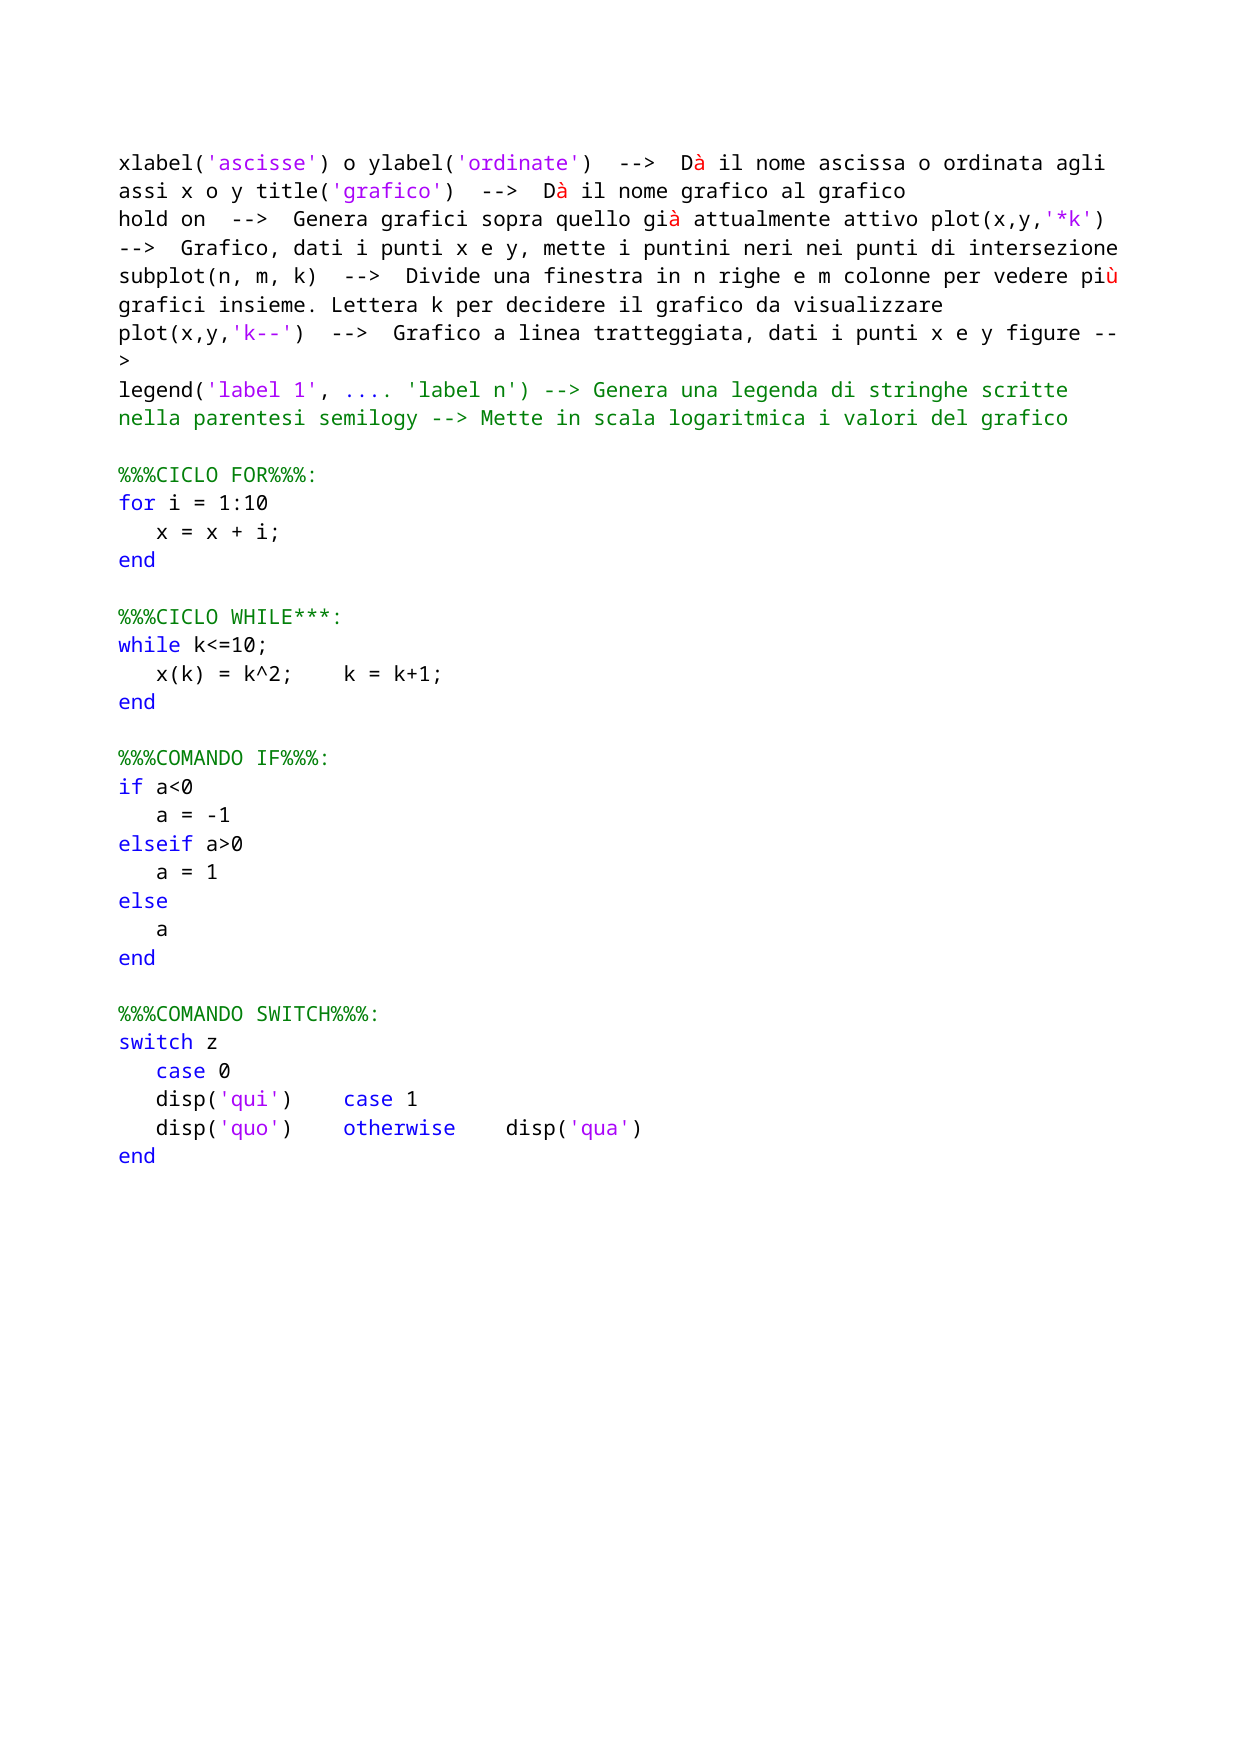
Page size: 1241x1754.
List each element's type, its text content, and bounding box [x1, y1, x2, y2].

text a = 1 [118, 857, 1122, 886]
text a [118, 914, 1122, 943]
text disp('quo') otherwise disp('qua') [118, 1113, 1122, 1141]
text %%%COMANDO IF%%%: [118, 743, 1122, 772]
text hold on --> Genera grafici sopra quello già attualmente attivo plot(x,y,'*k') --> Grafico, dati i punti x e y, mette i puntini neri nei punti di intersezione subplot(n, m, k) --> Divide una finestra in n righe e m colonne per vedere più grafici insieme. Lettera k per decidere il grafico da visualizzare [118, 204, 1122, 318]
text switch z [118, 1027, 1122, 1056]
text %%%CICLO FOR%%%: [118, 460, 1122, 488]
text x(k) = k^2; k = k+1; [118, 659, 1122, 687]
text end [118, 943, 1122, 971]
text legend('label 1', .... 'label n') --> Genera una legenda di stringhe scritte nella parentesi semilogy --> Mette in scala logaritmica i valori del grafico [118, 375, 1122, 432]
text xlabel('ascisse') o ylabel('ordinate') --> Dà il nome ascissa o ordinata agli assi x o y title('grafico') --> Dà il nome grafico al grafico [118, 148, 1122, 204]
text end [118, 545, 1122, 574]
text else [118, 886, 1122, 914]
text %%%CICLO WHILE***: [118, 602, 1122, 630]
text end [118, 687, 1122, 716]
text elseif a>0 [118, 829, 1122, 857]
text plot(x,y,'k--') --> Grafico a linea tratteggiata, dati i punti x e y figure --> [118, 318, 1122, 375]
text %%%COMANDO SWITCH%%%: [118, 999, 1122, 1027]
text a = -1 [118, 800, 1122, 829]
text if a<0 [118, 772, 1122, 800]
text x = x + i; [118, 517, 1122, 545]
text disp('qui') case 1 [118, 1084, 1122, 1113]
text while k<=10; [118, 630, 1122, 659]
text for i = 1:10 [118, 488, 1122, 517]
text case 0 [118, 1056, 1122, 1084]
text end [118, 1141, 1122, 1170]
